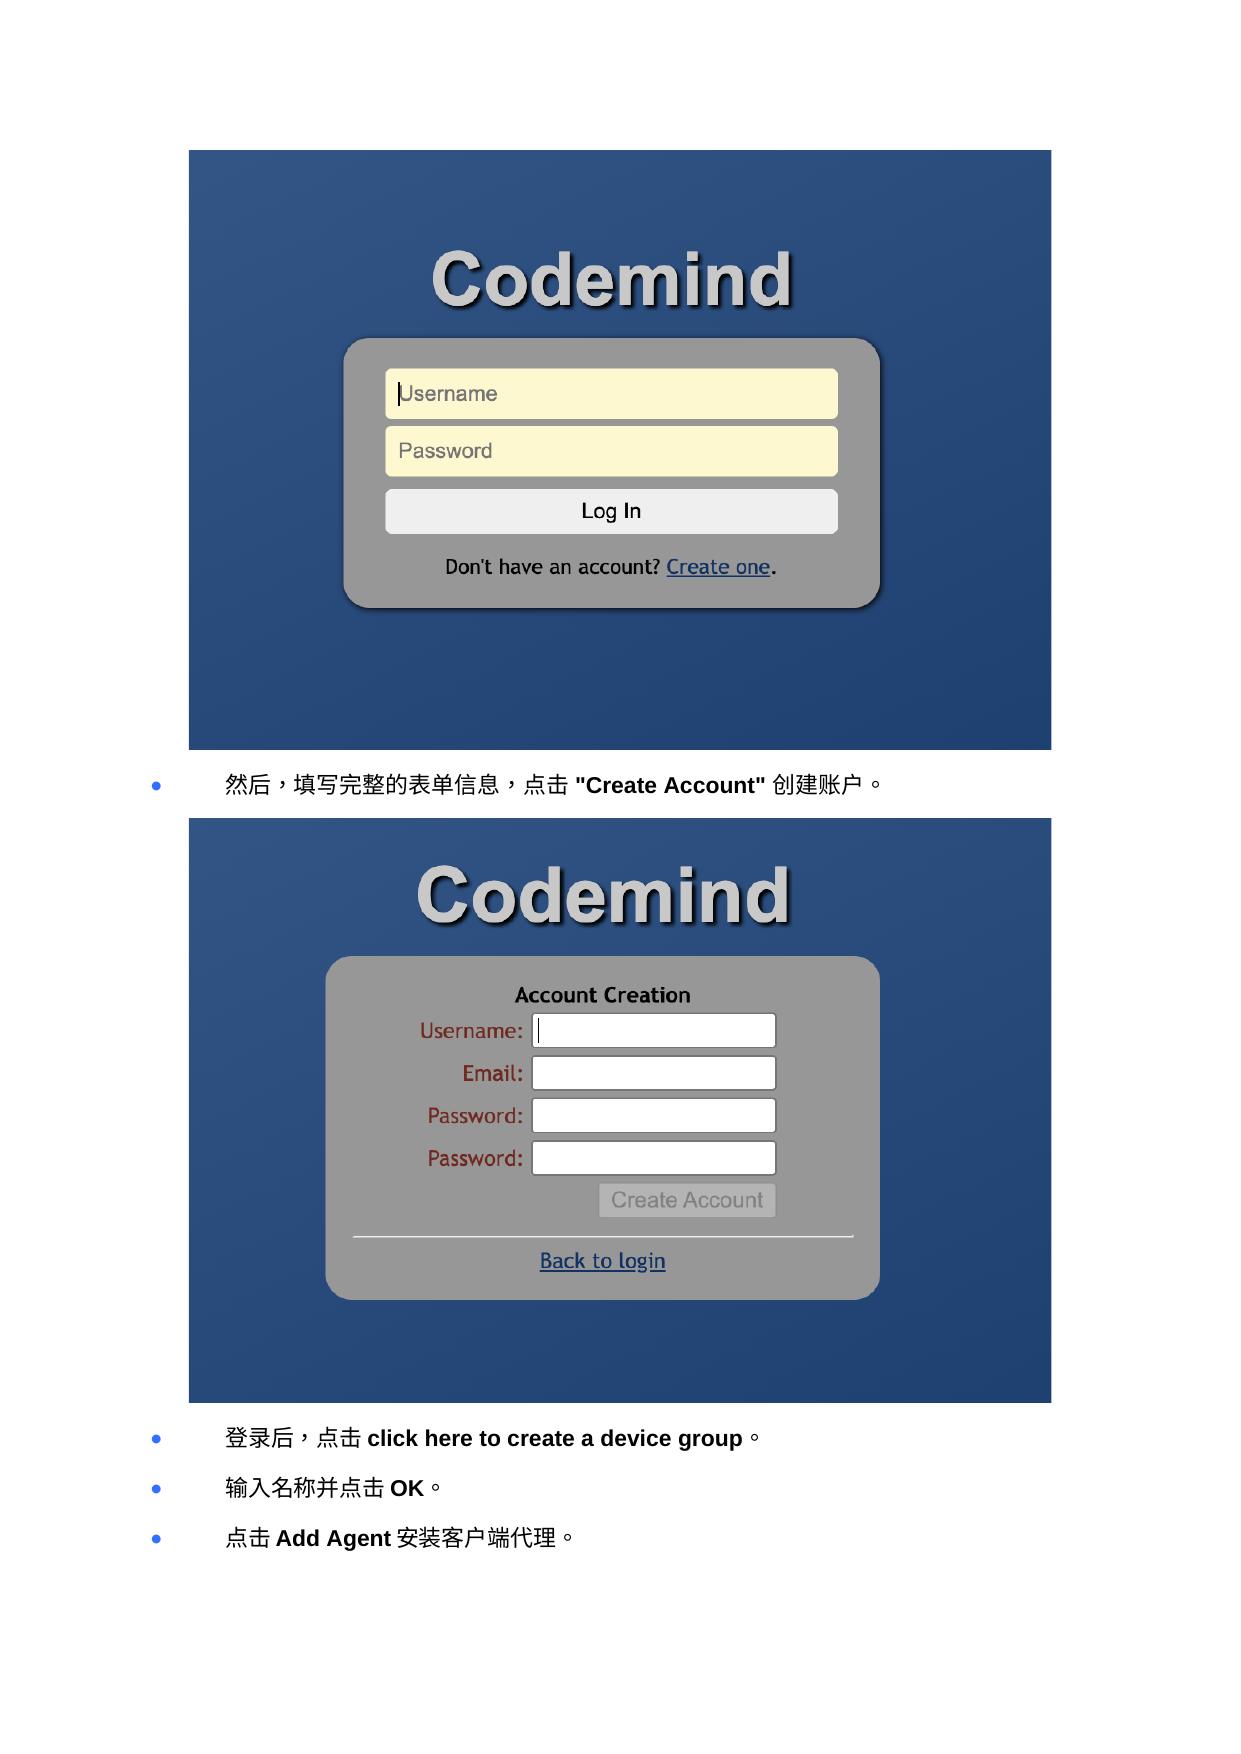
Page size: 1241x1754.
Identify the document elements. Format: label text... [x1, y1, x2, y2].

list 登录后，点击click here to create a device group。 [150, 1421, 1090, 1453]
picture [188, 150, 1052, 750]
list 输入名称并点击OK。 [150, 1471, 1090, 1503]
list 然后，填写完整的表单信息，点击 "Create Account" 创建账户。 [150, 768, 1090, 800]
list 点击Add Agent安装客户端代理。 [150, 1521, 1090, 1553]
picture [188, 818, 1052, 1403]
